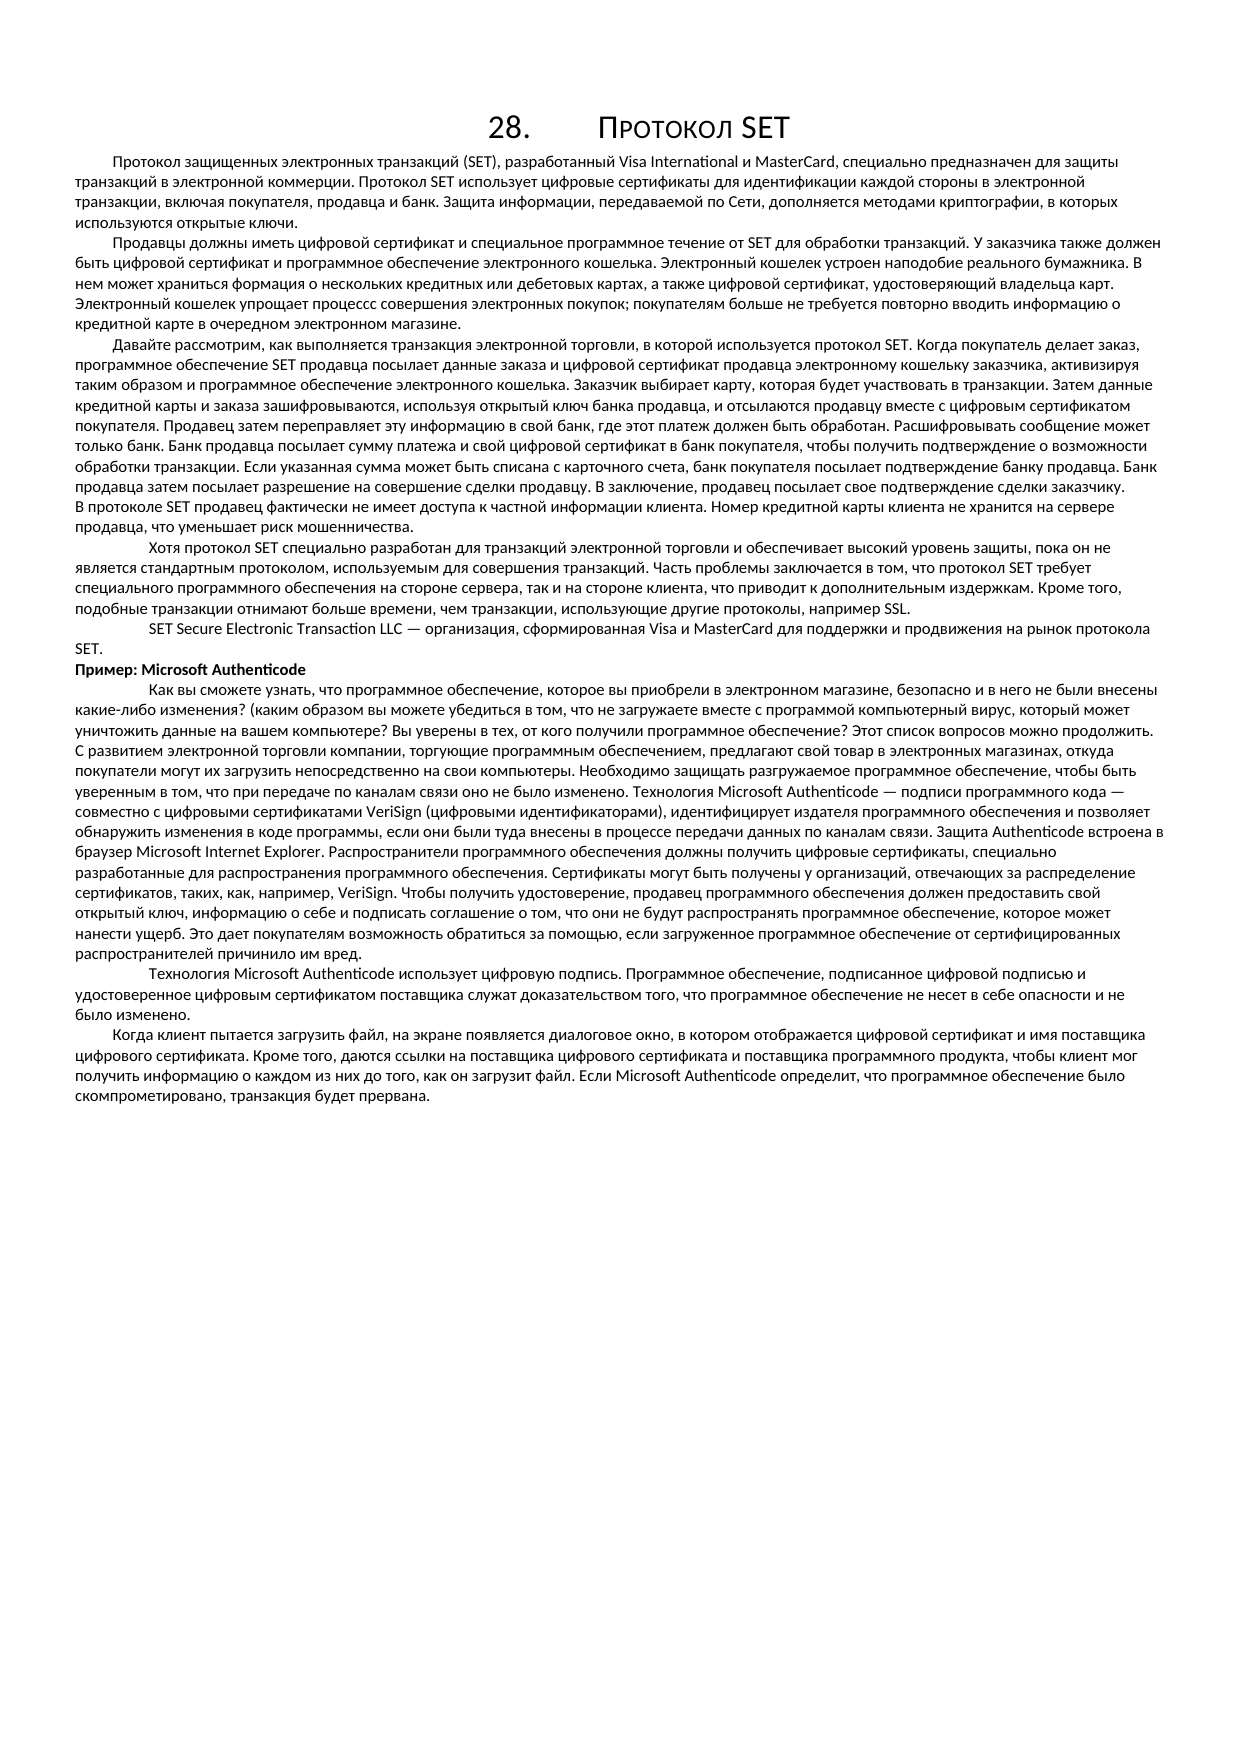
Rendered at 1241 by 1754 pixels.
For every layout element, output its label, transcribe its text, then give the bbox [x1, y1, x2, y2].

text Как вы сможете узнать, что программное обеспечение, которое вы приобрели в электронном магазине, безопасно и в него не были внесены какие-либо изменения? (каким образом вы можете убедиться в том, что не загружаете вместе с программой компьютерный вирус, который может уничтожить данные на вашем компьютере? Вы уверены в тех, от кого получили программное обеспечение? Этот список вопросов можно продолжить. С развитием электронной торговли компании, торгующие программным обеспечением, предлагают свой товар в электронных магазинах, откуда покупатели могут их загрузить непосредственно на свои компьютеры. Необходимо защищать разгружаемое программное обеспечение, чтобы быть уверенным в том, что при передаче по каналам связи оно не было изменено. Технология Microsoft Authenticode — подписи программного кода — совместно с цифровыми сертификатами VeriSign (цифровыми идентификаторами), идентифицирует издателя программного обеспечения и позволяет обнаружить изменения в коде программы, если они были туда внесены в процессе передачи данных по каналам связи. Защита Authenticode встроена в браузер Microsoft Internet Explorer. Распространители программного обеспечения должны получить цифровые сертификаты, специально разработанные для распространения программного обеспечения. Сертификаты могут быть получены у организаций, отвечающих за распределение сертификатов, таких, как, например, VeriSign. Чтобы получить удостоверение, продавец программного обеспечения должен предоставить свой открытый ключ, информацию о себе и подписать соглашение о том, что они не будут распространять программное обеспечение, которое может нанести ущерб. Это дает покупателям возможность обратиться за помощью, если загруженное программное обеспечение от сертифицированных распространителей причинило им вред. [75, 679, 1165, 964]
text В протоколе SET продавец фактически не имеет доступа к частной информации клиента. Номер кредитной карты клиента не хранится на сервере продавца, что уменьшает риск мошенничества. [75, 496, 1165, 537]
text Когда клиент пытается загрузить файл, на экране появляется диалоговое окно, в котором отображается цифровой сертификат и имя поставщика цифрового сертификата. Кроме того, даются ссылки на поставщика цифрового сертификата и поставщика программного продукта, чтобы клиент мог получить информацию о каждом из них до того, как он загрузит файл. Если Microsoft Authenticode определит, что программное обеспечение было скомпрометировано, транзакция будет прервана. [75, 1024, 1165, 1106]
text Пример: Microsoft Authenticode [75, 659, 1165, 679]
text Протокол защищенных электронных транзакций (SET), разработанный Visa International и MasterCard, специально предназначен для защиты транзакций в электронной коммерции. Протокол SET использует цифровые сертификаты для идентификации каждой стороны в электронной транзакции, включая покупателя, продавца и банк. Защита информации, передаваемой по Сети, дополняется методами криптографии, в которых используются открытые ключи. [75, 151, 1165, 232]
text Хотя протокол SET специально разработан для транзакций электронной торговли и обеспечивает высокий уровень защиты, пока он не является стандартным протоколом, используемым для совершения транзакций. Часть проблемы заключается в том, что протокол SET требует специального программного обеспечения на стороне сервера, так и на стороне клиента, что приводит к дополнительным издержкам. Кроме того, подобные транзакции отнимают больше времени, чем транзакции, использующие другие протоколы, например SSL. [75, 537, 1165, 618]
subtitle Протокол SET [112, 106, 1165, 147]
text Продавцы должны иметь цифровой сертификат и специальное программное течение от SET для обработки транзакций. У заказчика также должен быть цифровой сертификат и программное обеспечение электронного кошелька. Электронный кошелек устроен наподобие реального бумажника. В нем может храниться формация о нескольких кредитных или дебетовых картах, а также цифровой сертификат, удостоверяющий владельца карт. Электронный кошелек упрощает процессс совершения электронных покупок; покупателям больше не требуется повторно вводить информацию о кредитной карте в очередном электронном магазине. [75, 232, 1165, 334]
text SET Secure Electronic Transaction LLC — организация, сформированная Visa и MasterCard для поддержки и продвижения на рынок протокола SET. [75, 618, 1165, 659]
text Технология Microsoft Authenticode использует цифровую подпись. Программное обеспечение, подписанное цифровой подписью и удостоверенное цифровым сертификатом поставщика служат доказательством того, что программное обеспечение не несет в себе опасности и не было изменено. [75, 964, 1165, 1024]
text Давайте рассмотрим, как выполняется транзакция электронной торговли, в которой используется протокол SET. Когда покупатель делает заказ, программное обеспечение SET продавца посылает данные заказа и цифровой сертификат продавца электронному кошельку заказчика, активизируя таким образом и программное обеспечение электронного кошелька. Заказчик выбирает карту, которая будет участвовать в транзакции. Затем данные кредитной карты и заказа зашифровываются, используя открытый ключ банка продавца, и отсылаются продавцу вместе с цифровым сертификатом покупателя. Продавец затем переправляет эту информацию в свой банк, где этот платеж должен быть обработан. Расшифровывать сообщение может только банк. Банк продавца посылает сумму платежа и свой цифровой сертификат в банк покупателя, чтобы получить подтверждение о возможности обработки транзакции. Если указанная сумма может быть списана с карточного счета, банк покупателя посылает подтверждение банку продавца. Банк продавца затем посылает разрешение на совершение сделки продавцу. В заключение, продавец посылает свое подтверждение сделки заказчику. [75, 334, 1165, 496]
